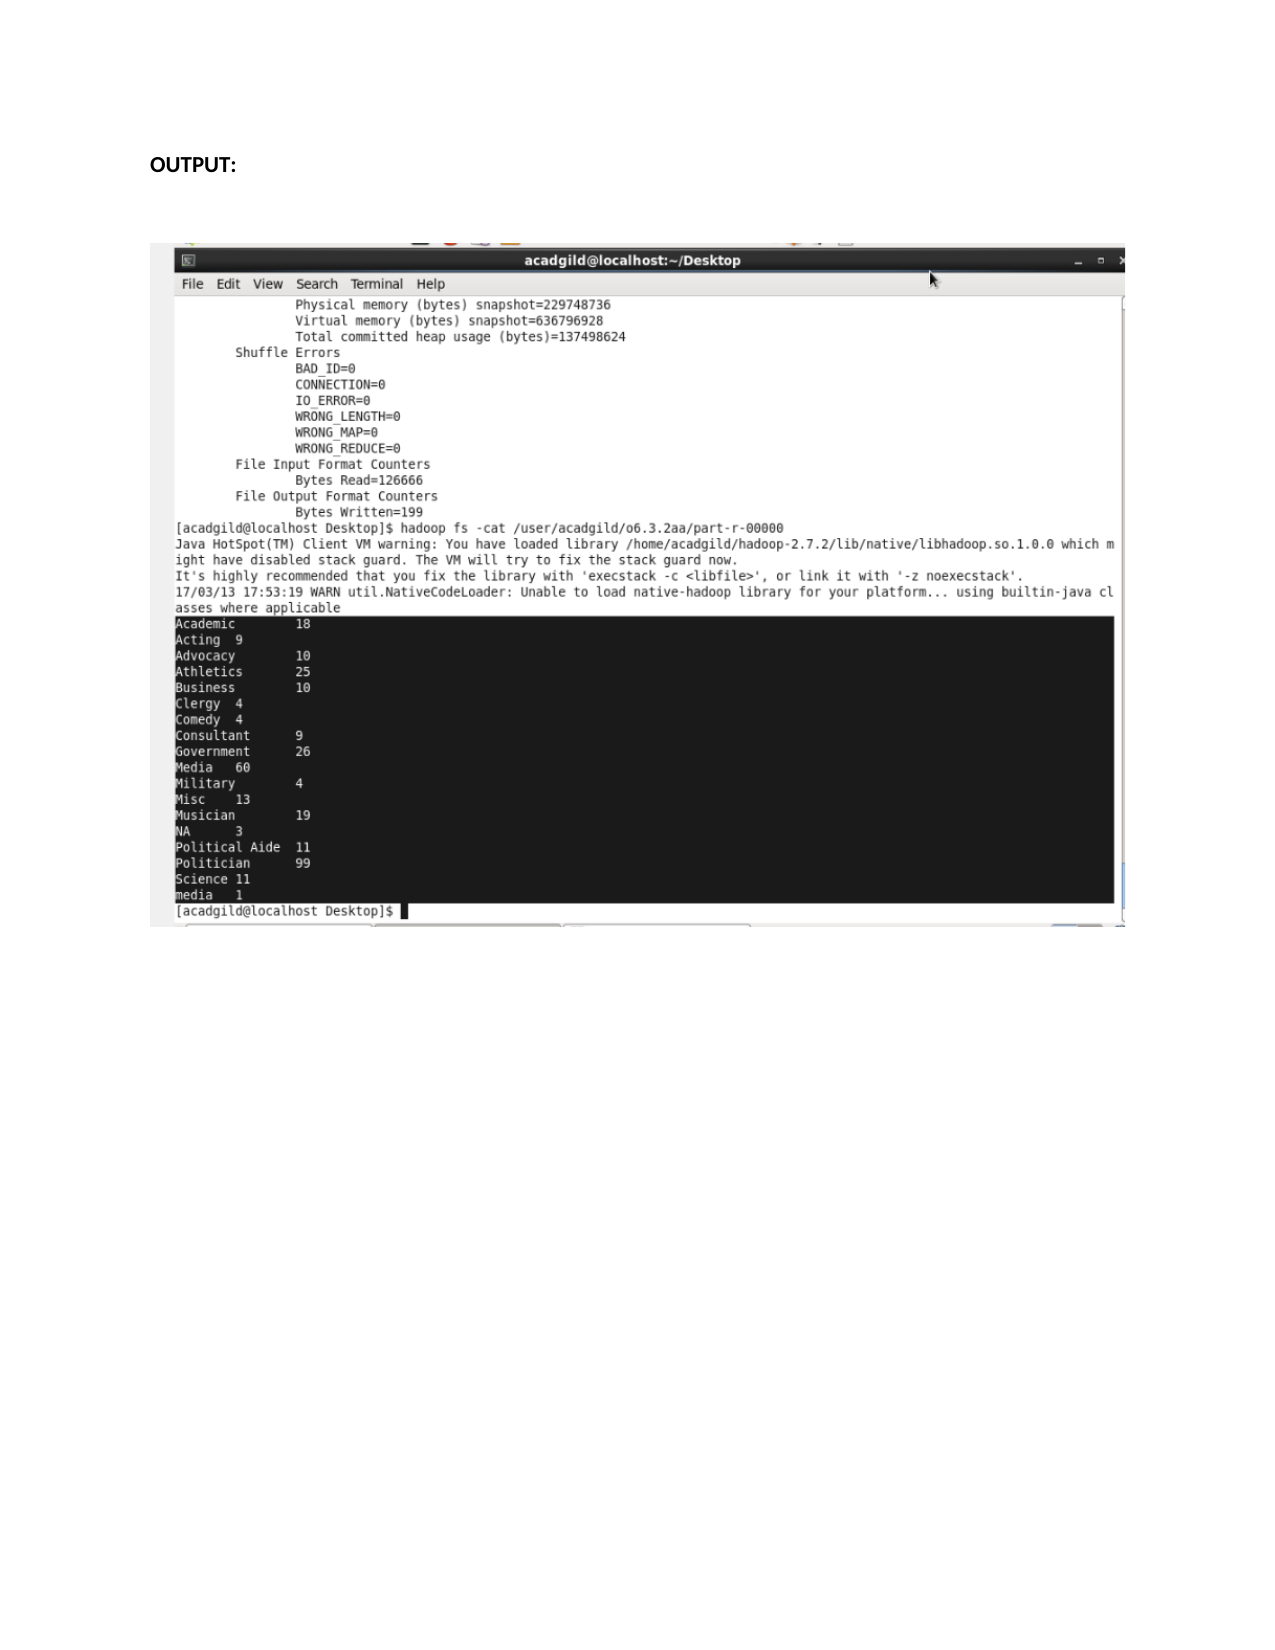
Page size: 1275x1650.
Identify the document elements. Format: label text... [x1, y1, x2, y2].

picture [150, 243, 1125, 927]
text OUTPUT: [150, 150, 1125, 178]
